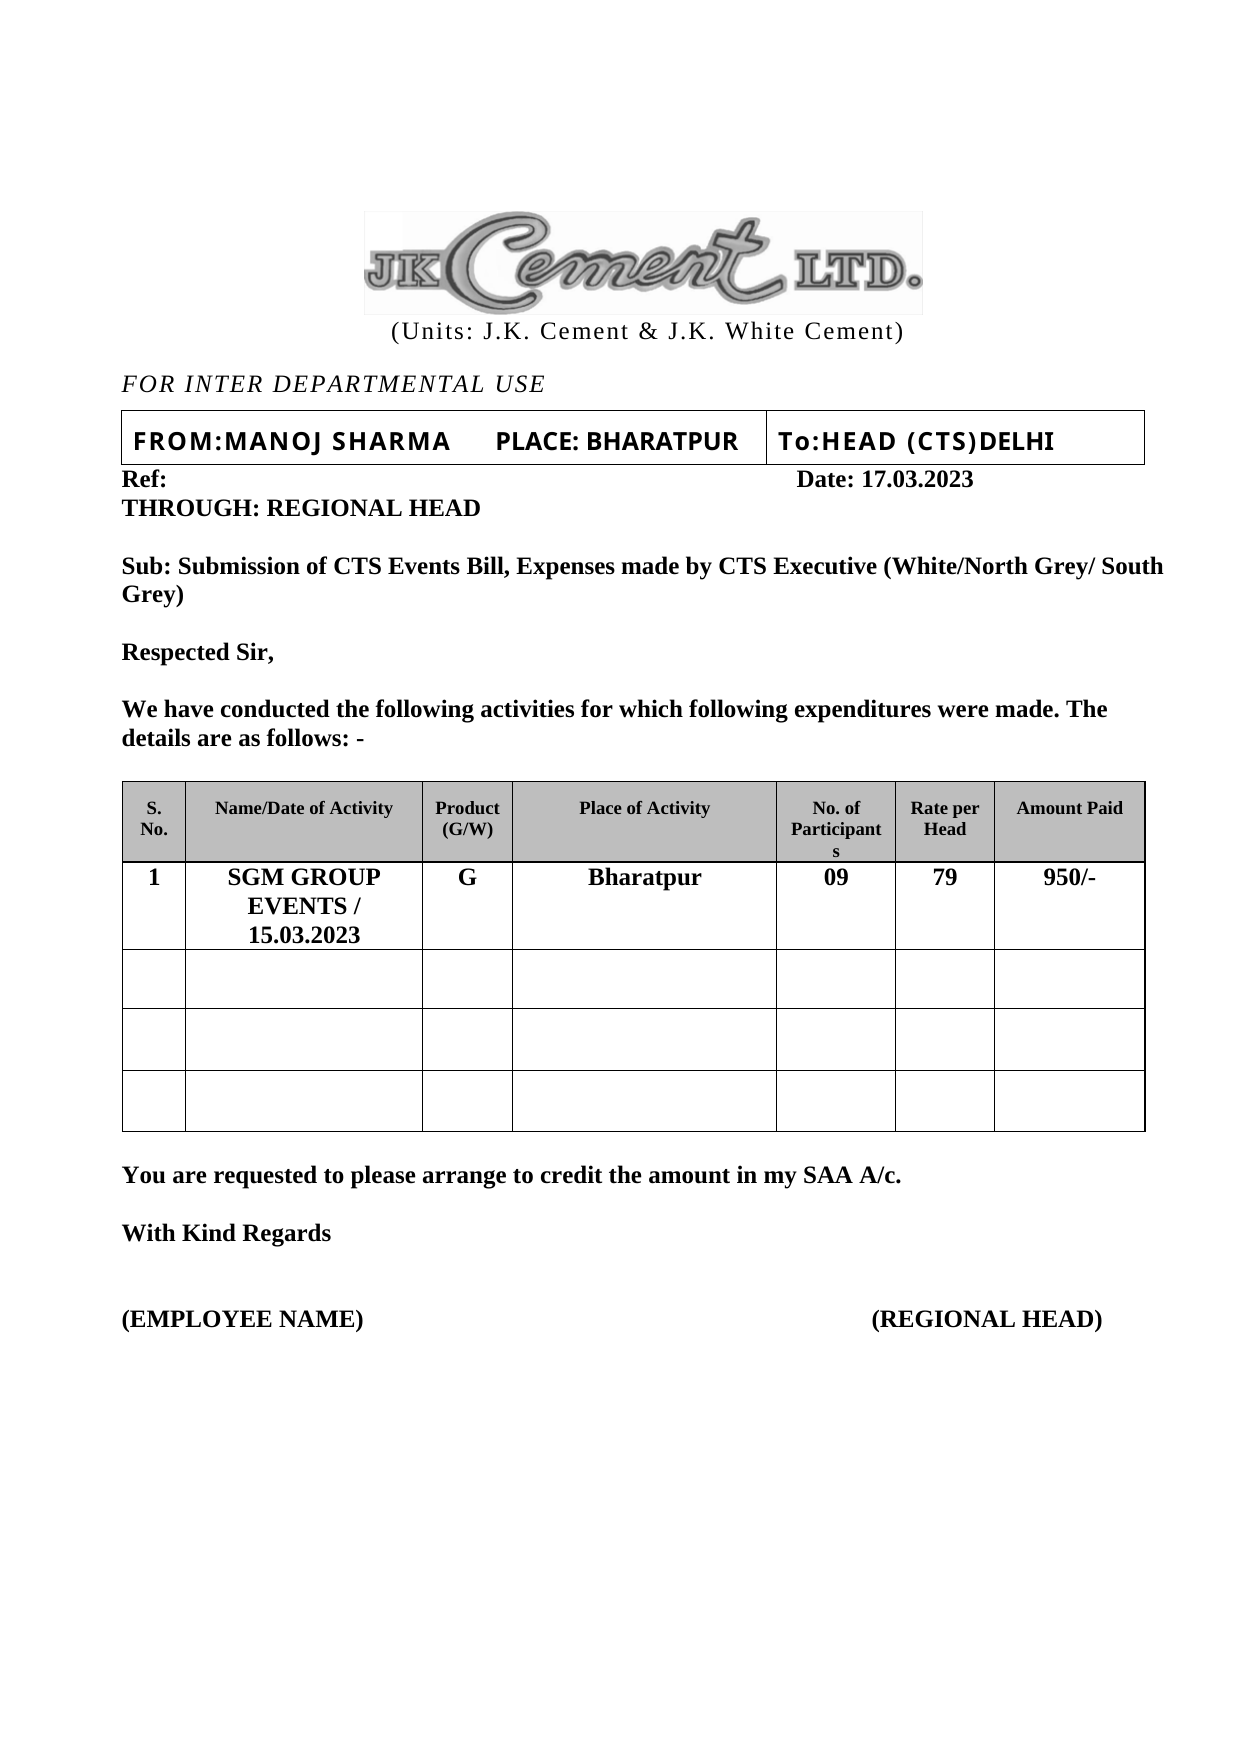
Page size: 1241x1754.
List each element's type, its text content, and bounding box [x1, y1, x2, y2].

text Respected Sir, [121, 637, 1165, 666]
table_cell 1 [123, 863, 185, 949]
table_cell 950/- [995, 863, 1144, 949]
table_header Place of Activity [513, 782, 776, 861]
table_cell [186, 1009, 422, 1069]
table_header Rate per Head [896, 782, 994, 861]
table_header S. No. [123, 782, 185, 861]
text Ref: Date: 17.03.2023 [121, 464, 1165, 493]
table_cell [995, 950, 1144, 1008]
table_cell [777, 1009, 895, 1069]
table_cell [777, 950, 895, 1008]
text (EMPLOYEE NAME) (REGIONAL HEAD) [121, 1304, 1165, 1333]
text With Kind Regards [121, 1218, 1165, 1247]
table_cell G [423, 863, 512, 949]
table_cell [186, 1071, 422, 1131]
table_cell [777, 1071, 895, 1131]
table_cell [123, 950, 185, 1008]
table_cell [186, 950, 422, 1008]
table_header To:HEAD (CTS)DELHI [767, 411, 1144, 463]
text THROUGH: REGIONAL HEAD [121, 493, 1165, 522]
table_cell 79 [896, 863, 994, 949]
picture [362, 210, 925, 317]
table_cell Bharatpur [513, 863, 776, 949]
table_cell [896, 950, 994, 1008]
table_cell [423, 950, 512, 1008]
table_cell [896, 1009, 994, 1069]
table_cell [123, 1071, 185, 1131]
subtitle FOR INTER DEPARTMENTAL USE [121, 369, 1165, 398]
table_cell [423, 1071, 512, 1131]
table_header Amount Paid [995, 782, 1144, 861]
table_cell [995, 1009, 1144, 1069]
table_cell [513, 1009, 776, 1069]
table_header Product (G/W) [423, 782, 512, 861]
table_header Name/Date of Activity [186, 782, 422, 861]
table_cell [995, 1071, 1144, 1131]
table_cell [513, 950, 776, 1008]
text We have conducted the following activities for which following expenditures were made. The details are as follows: - [121, 694, 1165, 752]
table_header No. of Participants [777, 782, 895, 861]
text (Units: J.K. Cement & J.K. White Cement) [121, 316, 1165, 345]
table_cell [513, 1071, 776, 1131]
text You are requested to please arrange to credit the amount in my SAA A/c. [121, 1161, 1165, 1189]
table_header FROM:MANOJ SHARMA PLACE: BHARATPUR [122, 411, 766, 463]
table_cell [123, 1009, 185, 1069]
text Sub: Submission of CTS Events Bill, Expenses made by CTS Executive (White/North Grey/ South Grey) [121, 551, 1165, 608]
table_cell [896, 1071, 994, 1131]
table_cell SGM GROUP EVENTS / 15.03.2023 [186, 863, 422, 949]
table_cell 09 [777, 863, 895, 949]
table_cell [423, 1009, 512, 1069]
